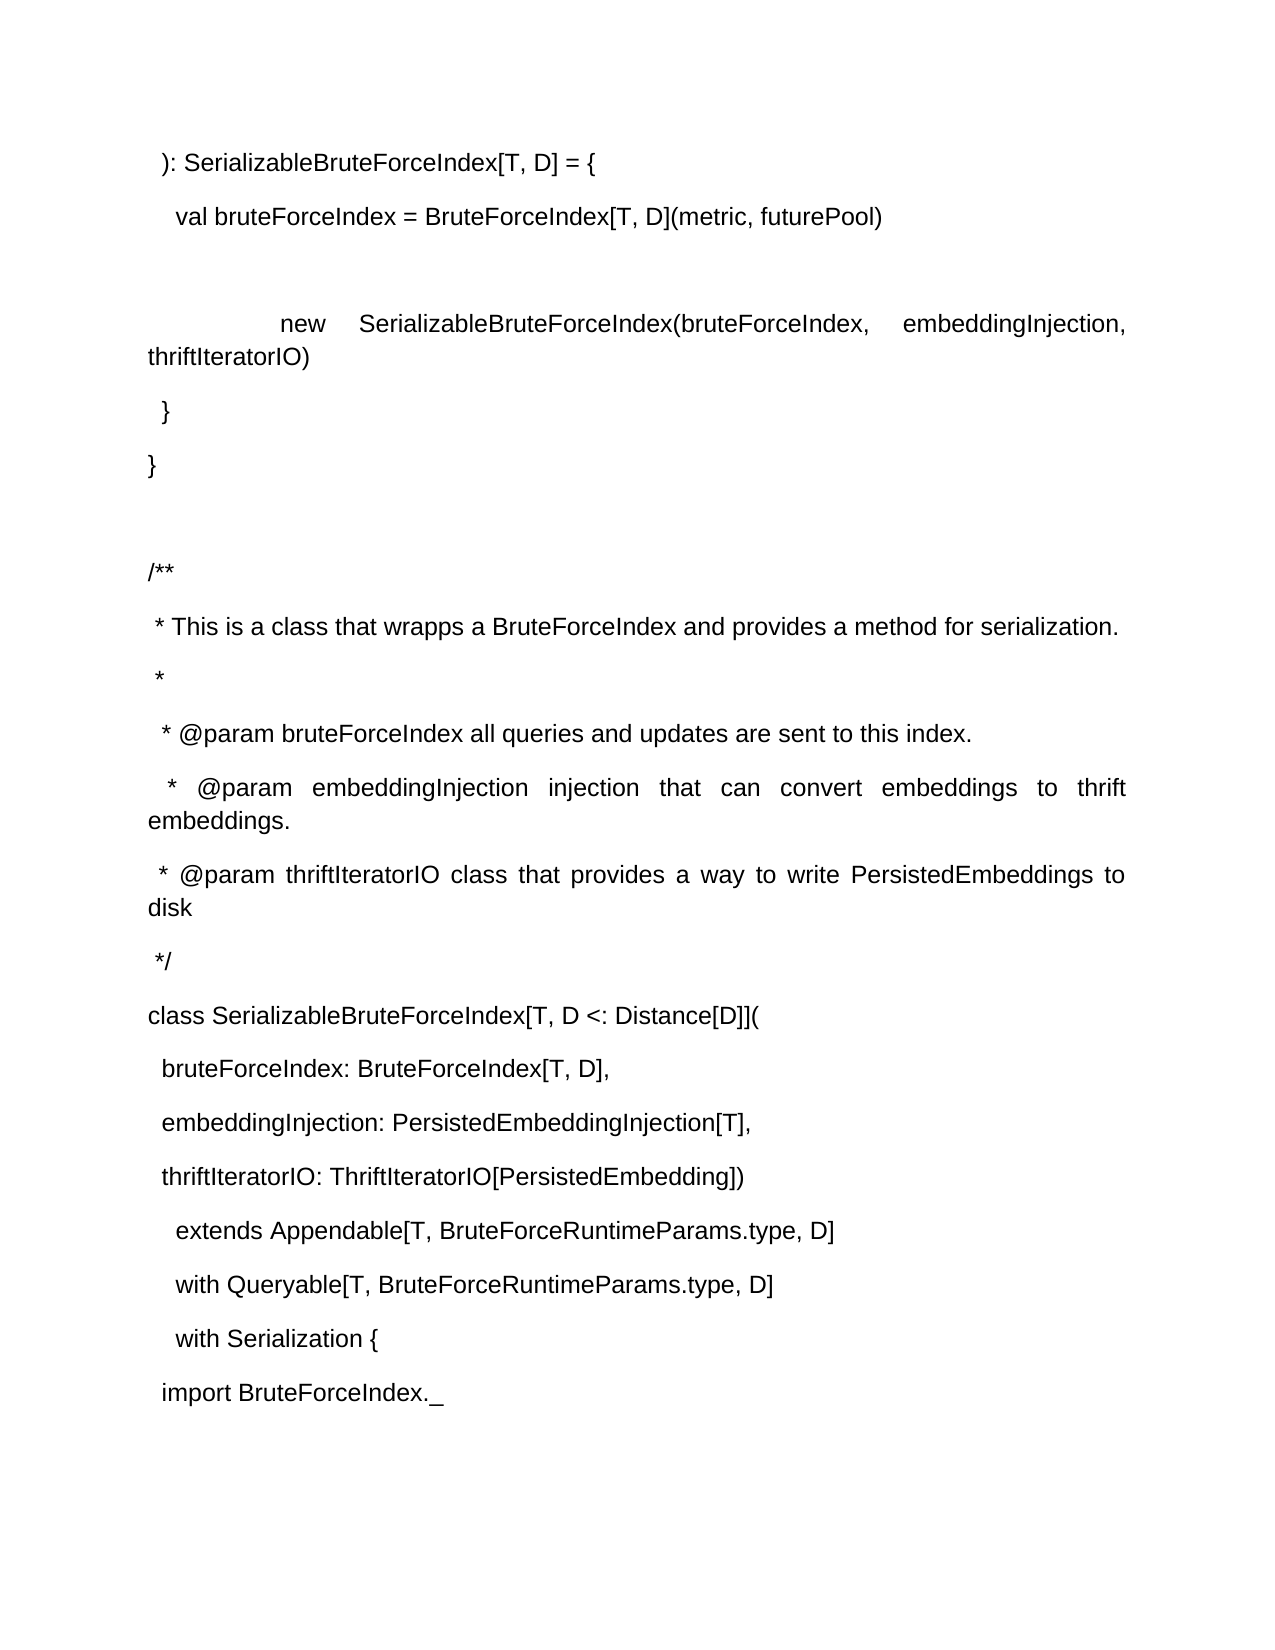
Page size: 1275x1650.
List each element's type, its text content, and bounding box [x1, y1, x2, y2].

text * @param thriftIteratorIO class that provides a way to write PersistedEmbeddings to disk [148, 860, 1127, 922]
text } [148, 396, 1127, 425]
text * @param embeddingInjection injection that can convert embeddings to thrift embeddings. [148, 773, 1127, 835]
text with Serialization { [148, 1324, 1127, 1352]
text * [148, 665, 1127, 694]
text embeddingInjection: PersistedEmbeddingInjection[T], [148, 1108, 1127, 1137]
text with Queryable[T, BruteForceRuntimeParams.type, D] [148, 1270, 1127, 1299]
text class SerializableBruteForceIndex[T, D <: Distance[D]]( [148, 1001, 1127, 1029]
text ): SerializableBruteForceIndex[T, D] = { [148, 148, 1127, 176]
text * This is a class that wrapps a BruteForceIndex and provides a method for serialization. [148, 611, 1127, 640]
text val bruteForceIndex = BruteForceIndex[T, D](metric, futurePool) [148, 201, 1127, 230]
text /** [148, 558, 1127, 586]
text */ [148, 947, 1127, 976]
text import BruteForceIndex._ [148, 1378, 1127, 1406]
text new SerializableBruteForceIndex(bruteForceIndex, embeddingInjection, thriftIteratorIO) [148, 309, 1127, 371]
text bruteForceIndex: BruteForceIndex[T, D], [148, 1054, 1127, 1083]
text } [148, 450, 1127, 479]
text extends Appendable[T, BruteForceRuntimeParams.type, D] [148, 1216, 1127, 1245]
text thriftIteratorIO: ThriftIteratorIO[PersistedEmbedding]) [148, 1162, 1127, 1191]
text * @param bruteForceIndex all queries and updates are sent to this index. [148, 719, 1127, 748]
